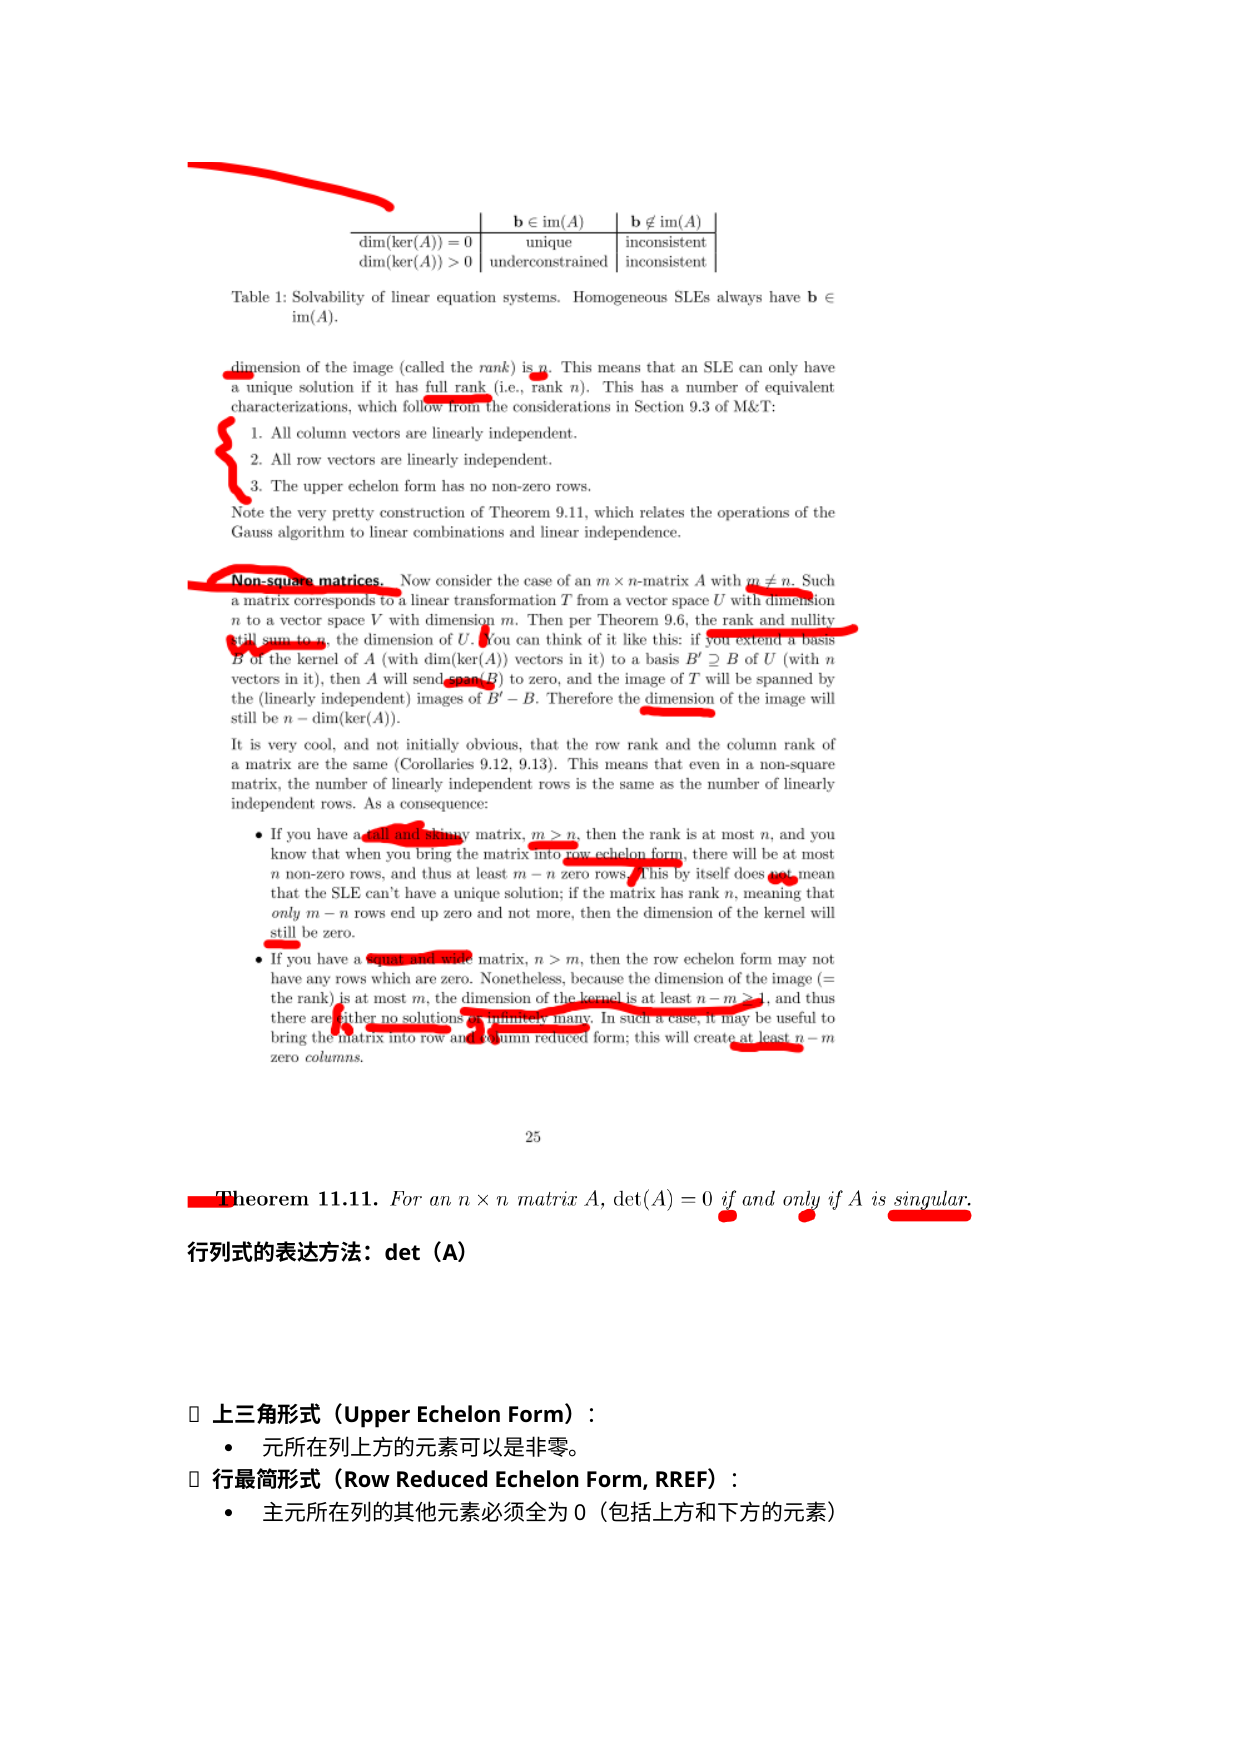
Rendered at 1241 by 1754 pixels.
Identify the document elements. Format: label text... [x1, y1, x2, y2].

text 行列式的表达方法：det（A） [187, 1234, 1053, 1267]
list 主元所在列的其他元素必须全为 0（包括上方和下方的元素） [225, 1494, 1053, 1527]
picture [187, 1169, 1053, 1233]
text  上三角形式（Upper Echelon Form）： [187, 1397, 1053, 1429]
list 元所在列上方的元素可以是非零。 [225, 1429, 1053, 1462]
picture [187, 162, 927, 1161]
text  行最简形式（Row Reduced Echelon Form, RREF）： [187, 1462, 1053, 1494]
